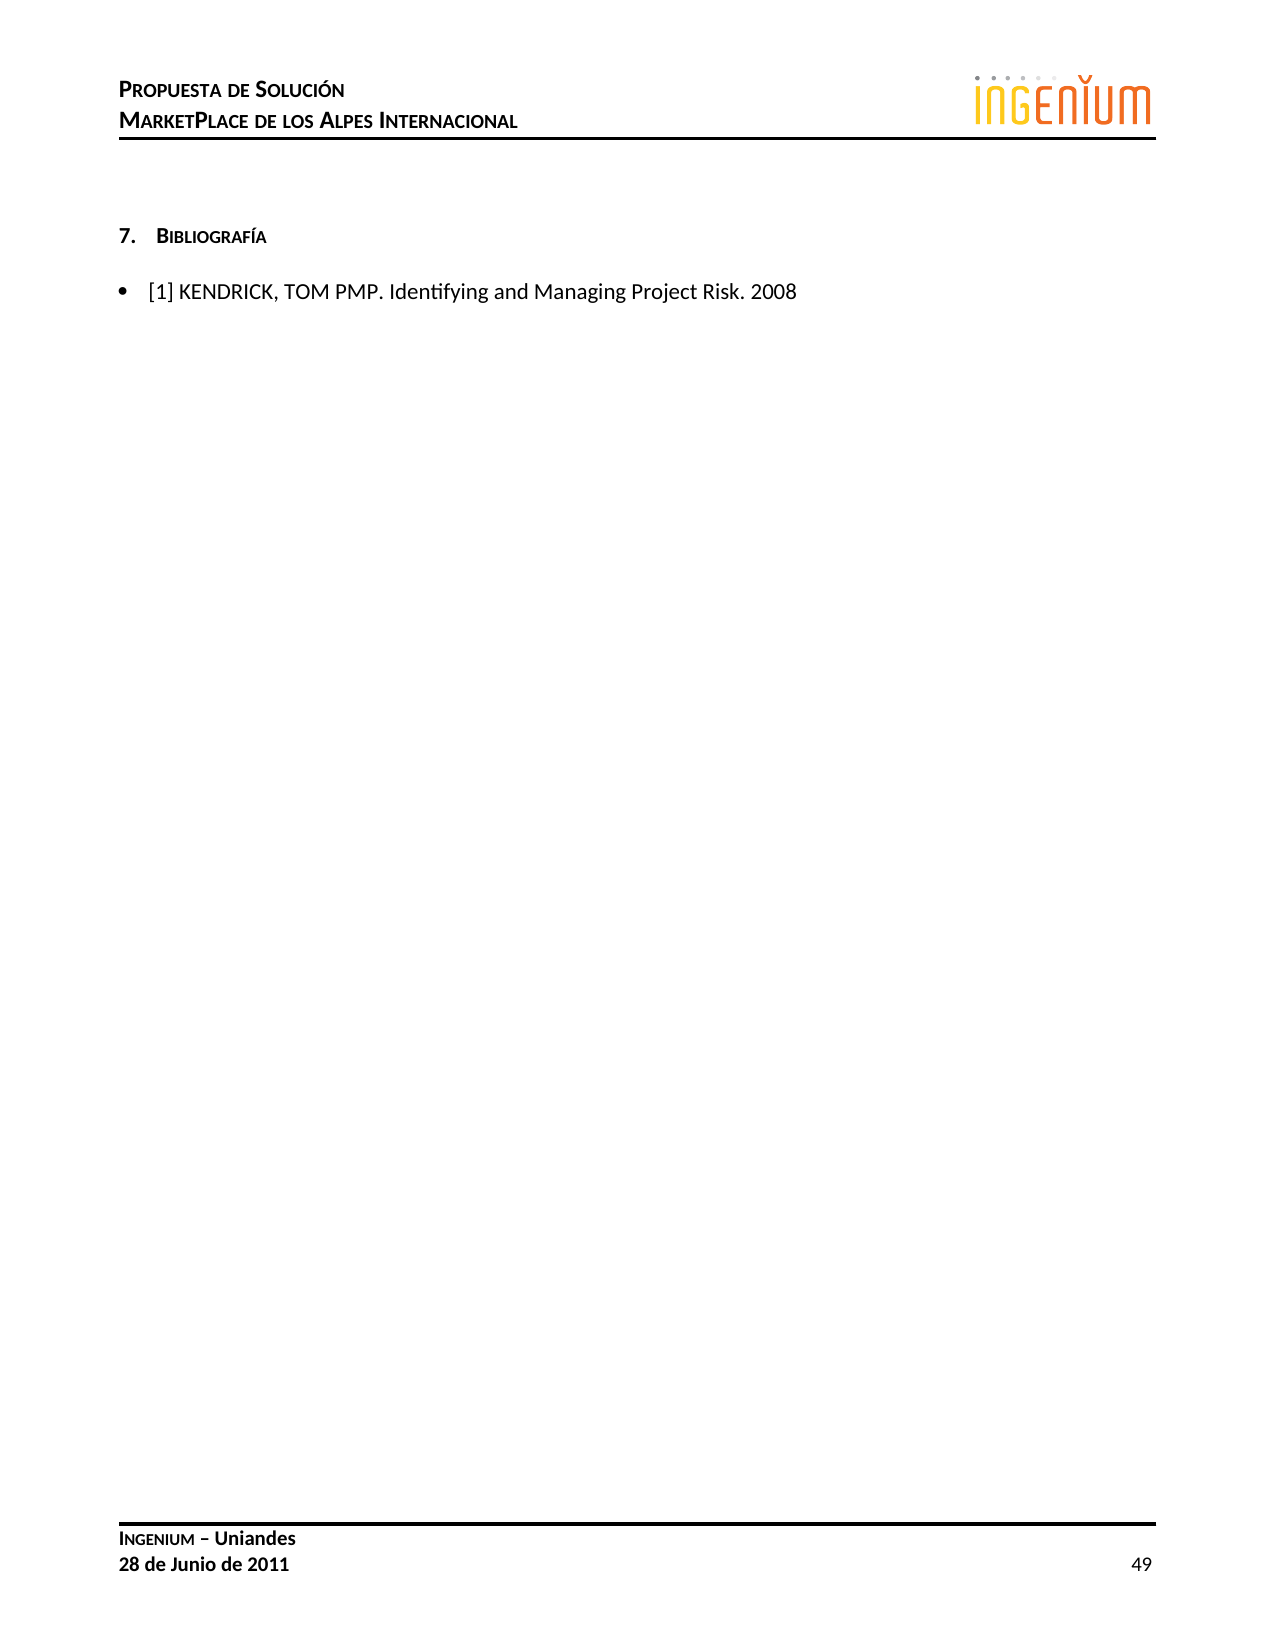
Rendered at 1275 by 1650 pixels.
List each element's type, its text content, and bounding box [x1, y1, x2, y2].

list [1] KENDRICK, TOM PMP. Identifying and Managing Project Risk. 2008 [118, 277, 1156, 305]
list Bibliografía [118, 221, 1156, 249]
picture [975, 75, 1157, 136]
